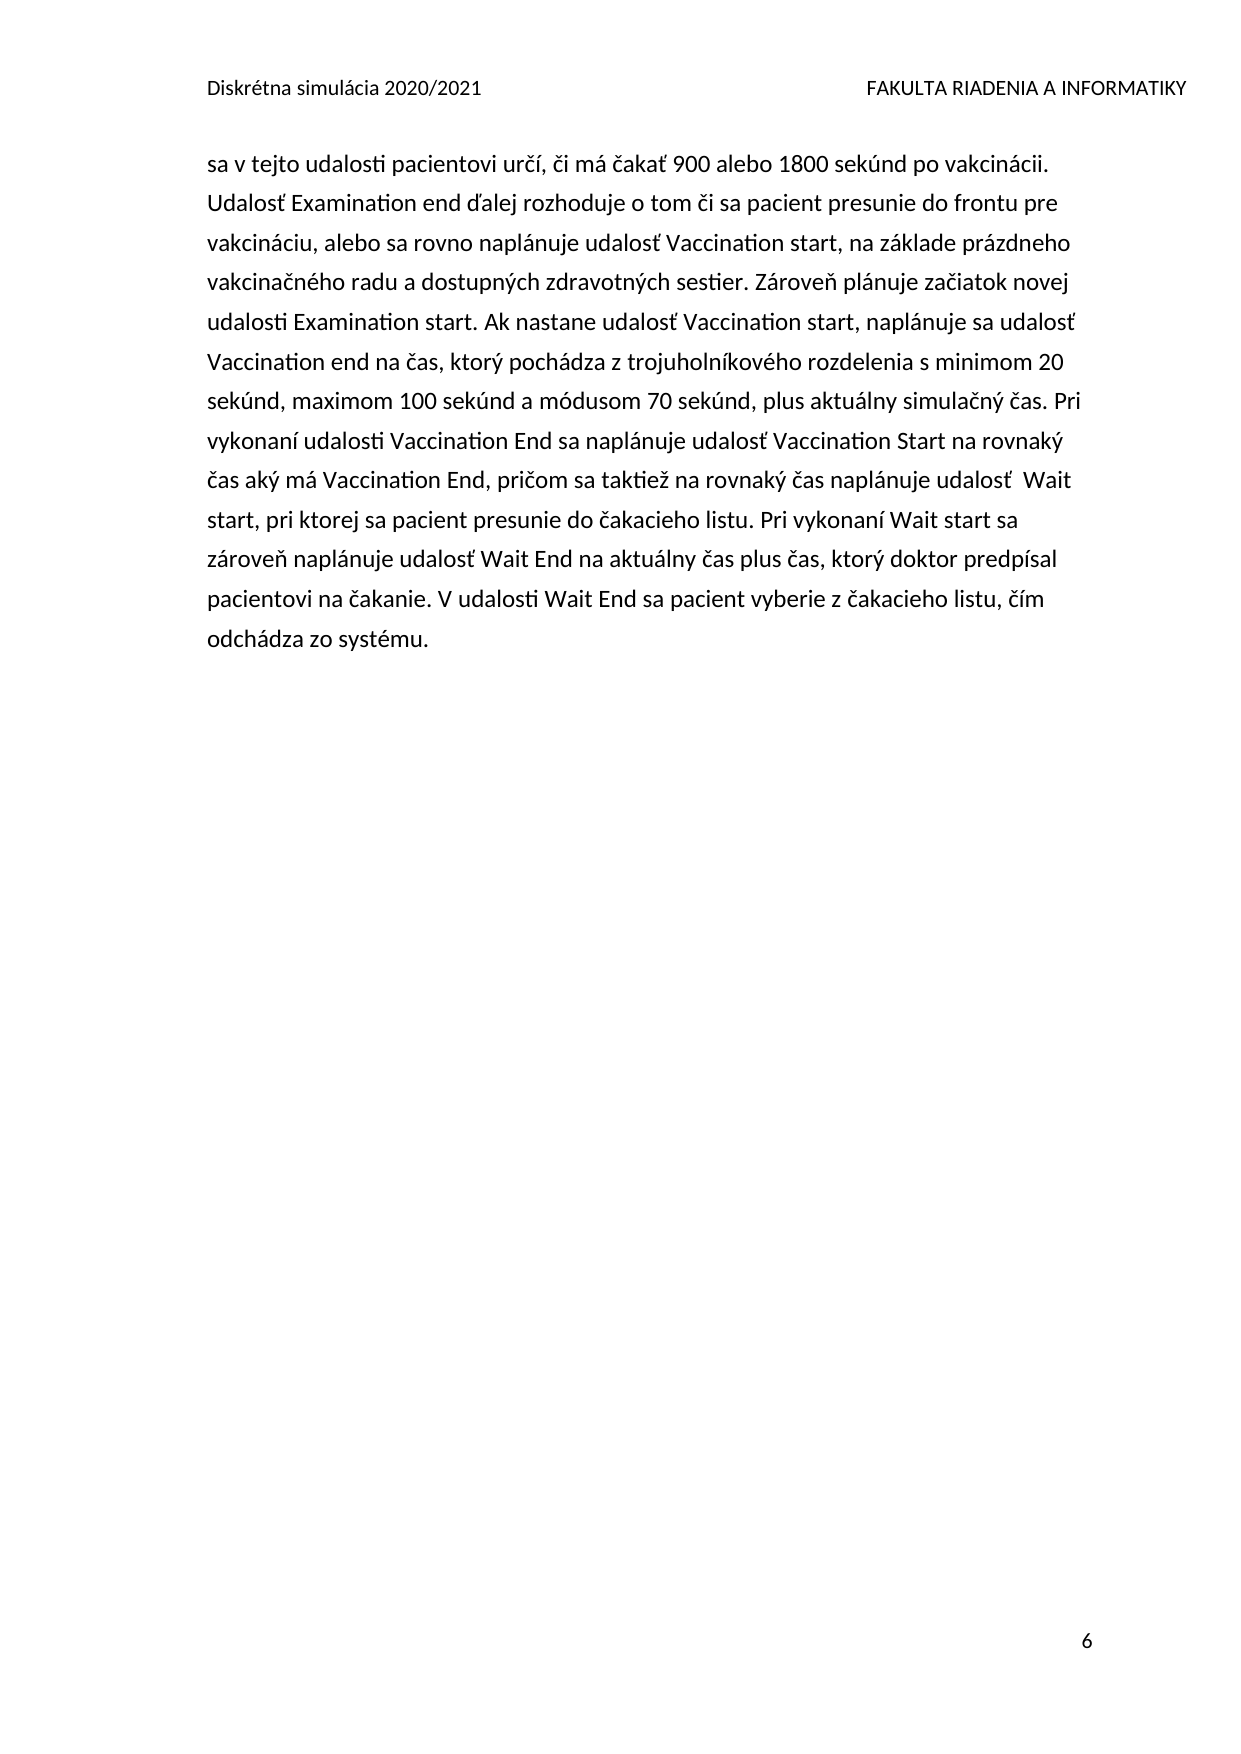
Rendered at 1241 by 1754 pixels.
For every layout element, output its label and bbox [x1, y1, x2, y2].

text [207, 148, 1092, 653]
